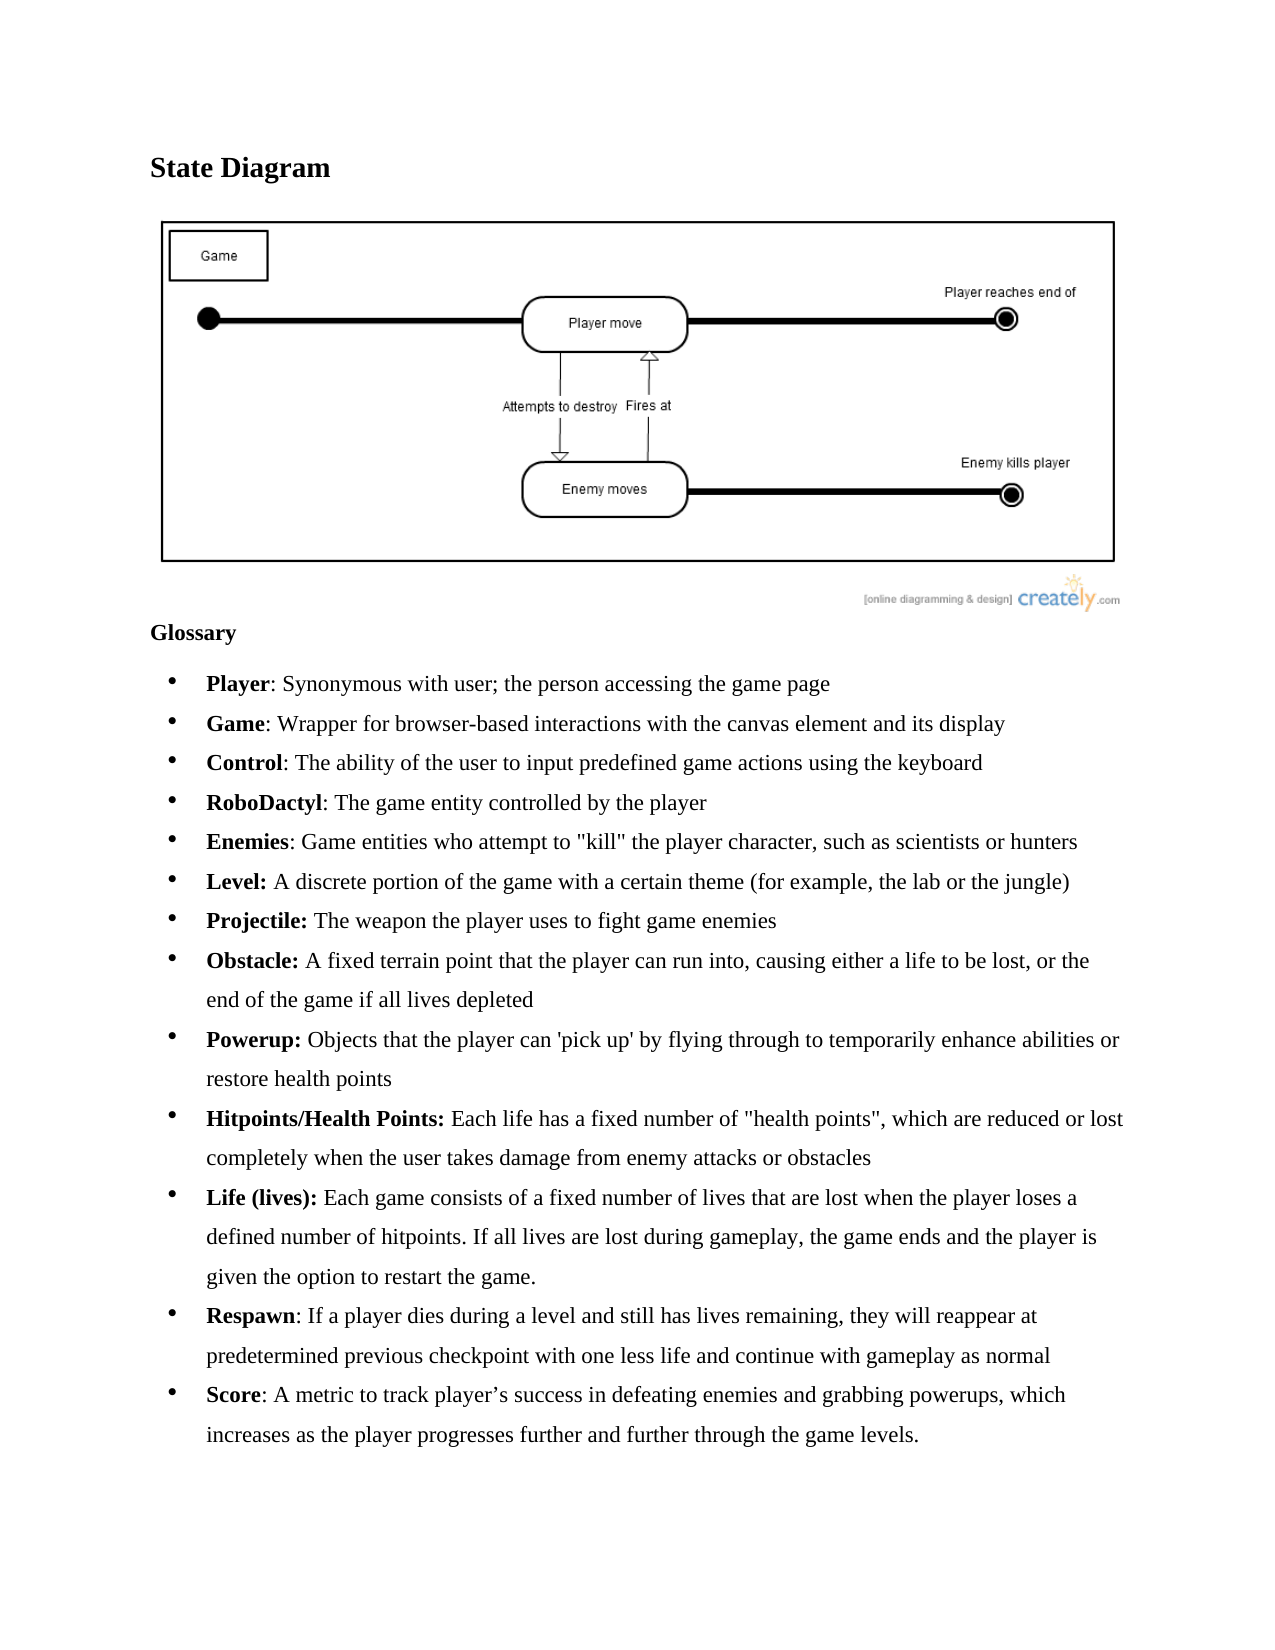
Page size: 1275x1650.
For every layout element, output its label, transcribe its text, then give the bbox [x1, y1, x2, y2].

list Control: The ability of the user to input predefined game actions using the keyboard [169, 749, 1125, 776]
list Score: A metric to track player’s success in defeating enemies and grabbing powerups, which increases as the player progresses further and further through the game levels. [169, 1381, 1125, 1447]
list RoboDactyl: The game entity controlled by the player [169, 789, 1125, 815]
list Obstacle: A fixed terrain point that the player can run into, causing either a life to be lost, or the end of the game if all lives depleted [169, 947, 1125, 1013]
list Projectile: The weapon the player uses to fight game enemies [169, 907, 1125, 934]
list Enemies: Game entities who attempt to "kill" the player character, such as scientists or hunters [169, 828, 1125, 855]
list Game: Wrapper for browser-based interactions with the canvas element and its display [169, 710, 1125, 736]
list Level: A discrete portion of the game with a certain theme (for example, the lab or the jungle) [169, 868, 1125, 894]
list Hitpoints/Health Points: Each life has a fixed number of "health points", which are reduced or lost completely when the user takes damage from enemy attacks or obstacles [169, 1105, 1125, 1171]
text Glossary [150, 616, 1125, 646]
list Powerup: Objects that the player can 'pick up' by flying through to temporarily enhance abilities or restore health points [169, 1026, 1125, 1092]
text State Diagram [150, 150, 1125, 183]
list Player: Synonymous with user; the person accessing the game page [169, 671, 1125, 697]
list Life (lives): Each game consists of a fixed number of lives that are lost when the player loses a defined number of hitpoints. If all lives are lost during gameplay, the game ends and the player is given the option to restart the game. [169, 1184, 1125, 1289]
list Respawn: If a player dies during a level and still has lives remaining, they will reappear at predetermined previous checkpoint with one less life and continue with gameplay as normal [169, 1302, 1125, 1368]
picture [150, 209, 1125, 616]
